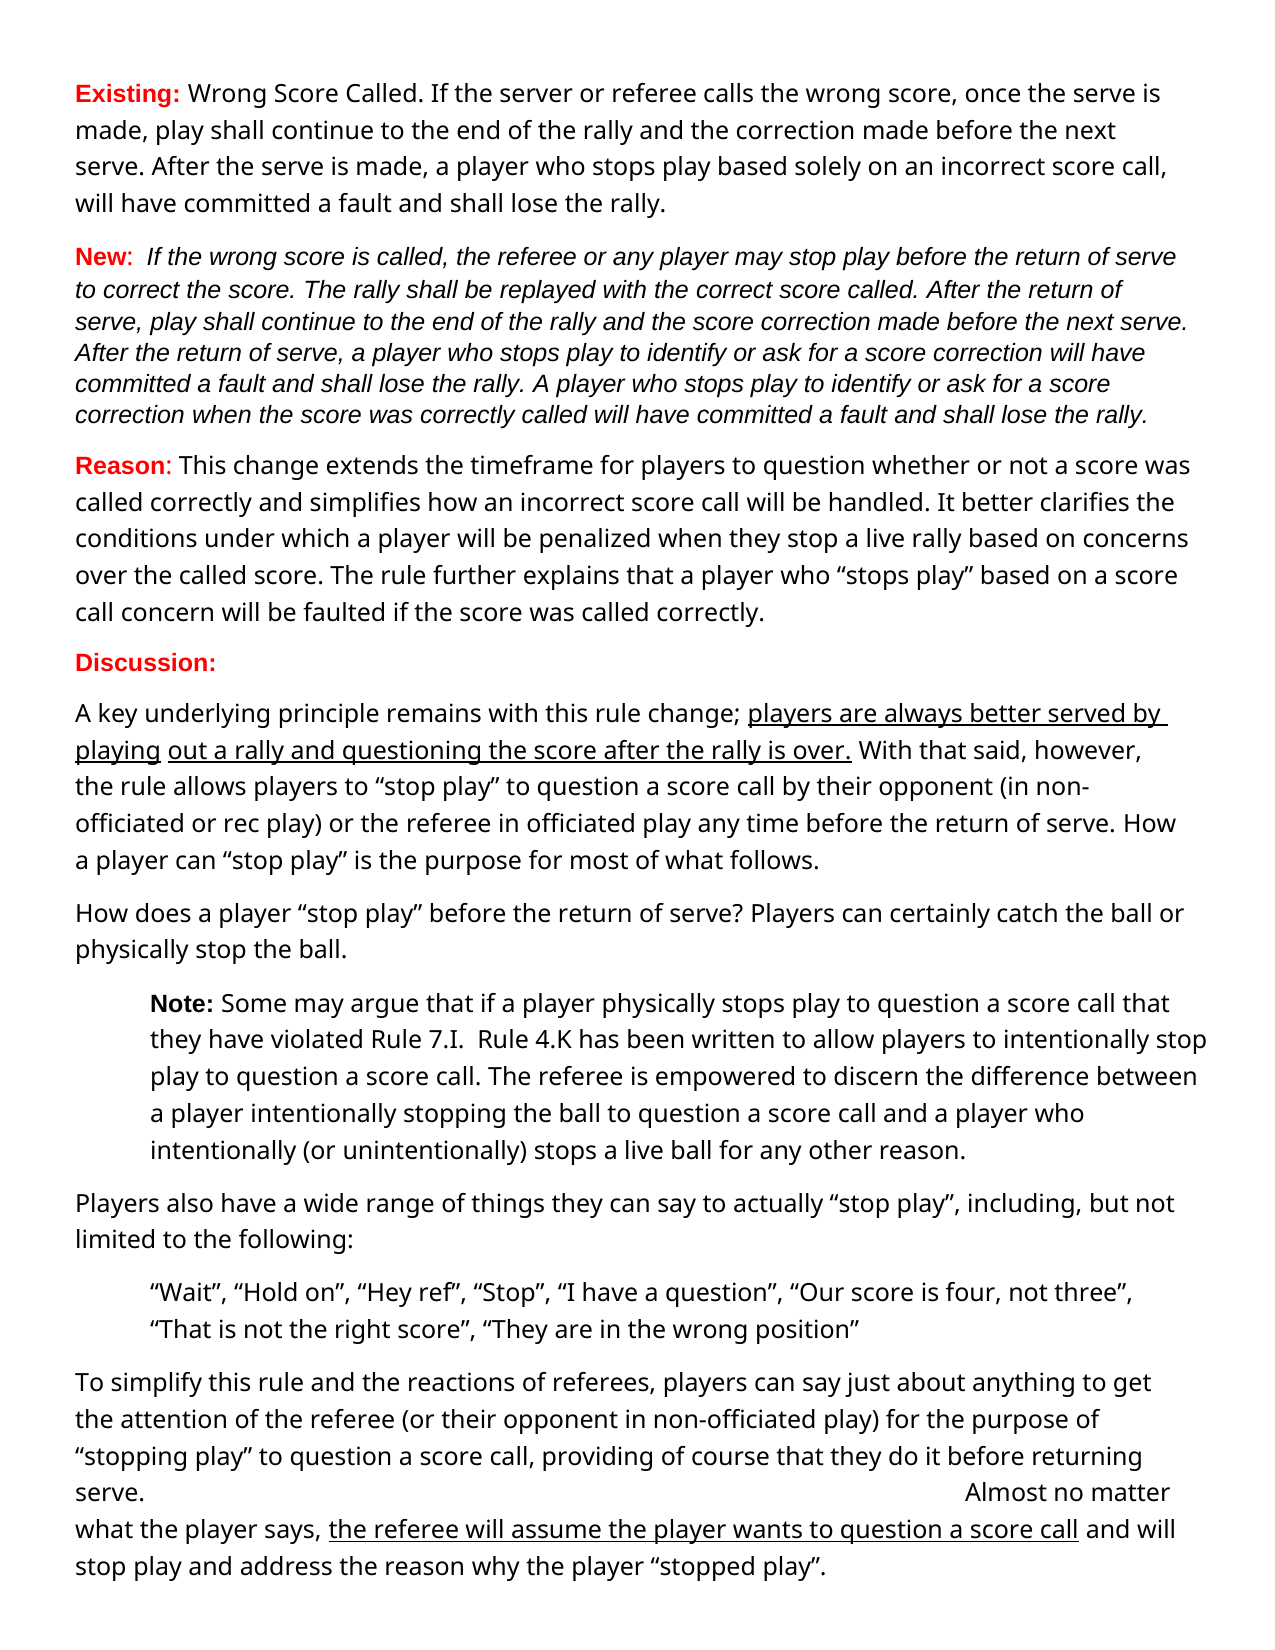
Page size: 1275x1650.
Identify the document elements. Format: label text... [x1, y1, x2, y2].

text Players also have a wide range of things they can say to actually “stop play”, including, but not limited to the following: [75, 1186, 1198, 1256]
text Existing: Wrong Score Called. If the server or referee calls the wrong score, once the serve is made, play shall continue to the end of the rally and the correction made before the next serve. After the serve is made, a player who stops play based solely on an incorrect score call, will have committed a fault and shall lose the rally. [75, 76, 1183, 220]
text Note: Some may argue that if a player physically stops play to question a score call that they have violated Rule 7.I. Rule 4.K has been written to allow players to intentionally stop play to question a score call. The referee is empowered to discern the difference between a player intentionally stopping the ball to question a score call and a player who intentionally (or unintentionally) stops a live ball for any other reason. [150, 985, 1212, 1166]
text New: If the wrong score is called, the referee or any player may stop play before the return of serve to correct the score. The rally shall be replayed with the correct score called. After the return of serve, play shall continue to the end of the rally and the score correction made before the next serve. After the return of serve, a player who stops play to identify or ask for a score correction will have committed a fault and shall lose the rally. A player who stops play to identify or ask for a score correction when the score was correctly called will have committed a fault and shall lose the rally. [75, 239, 1196, 428]
text How does a player “stop play” before the return of serve? Players can certainly catch the ball or physically stop the ball. [75, 896, 1212, 966]
text To simplify this rule and the reactions of referees, players can say just about anything to get the attention of the referee (or their opponent in non-officiated play) for the purpose of “stopping play” to question a score call, providing of course that they do it before returning serve. Almost no matter what the player says, the referee will assume the player wants to question a score call and will stop play and address the reason why the player “stopped play”. [75, 1364, 1177, 1582]
text Reason: This change extends the timeframe for players to question whether or not a score was called correctly and simplifies how an incorrect score call will be handled. It better clarifies the conditions under which a player will be penalized when they stop a live rally based on concerns over the called score. The rule further explains that a player who “stops play” based on a score call concern will be faulted if the score was called correctly. [75, 448, 1191, 629]
text “Wait”, “Hold on”, “Hey ref”, “Stop”, “I have a question”, “Our score is four, not three”, “That is not the right score”, “They are in the wrong position” [150, 1275, 1175, 1346]
subtitle Discussion: [75, 648, 1212, 676]
text A key underlying principle remains with this rule change; players are always better served by playing out a rally and questioning the score after the rally is over. With that said, however, the rule allows players to “stop play” to question a score call by their opponent (in non-officiated or rec play) or the referee in officiated play any time before the return of serve. How a player can “stop play” is the purpose for most of what follows. [75, 696, 1186, 877]
